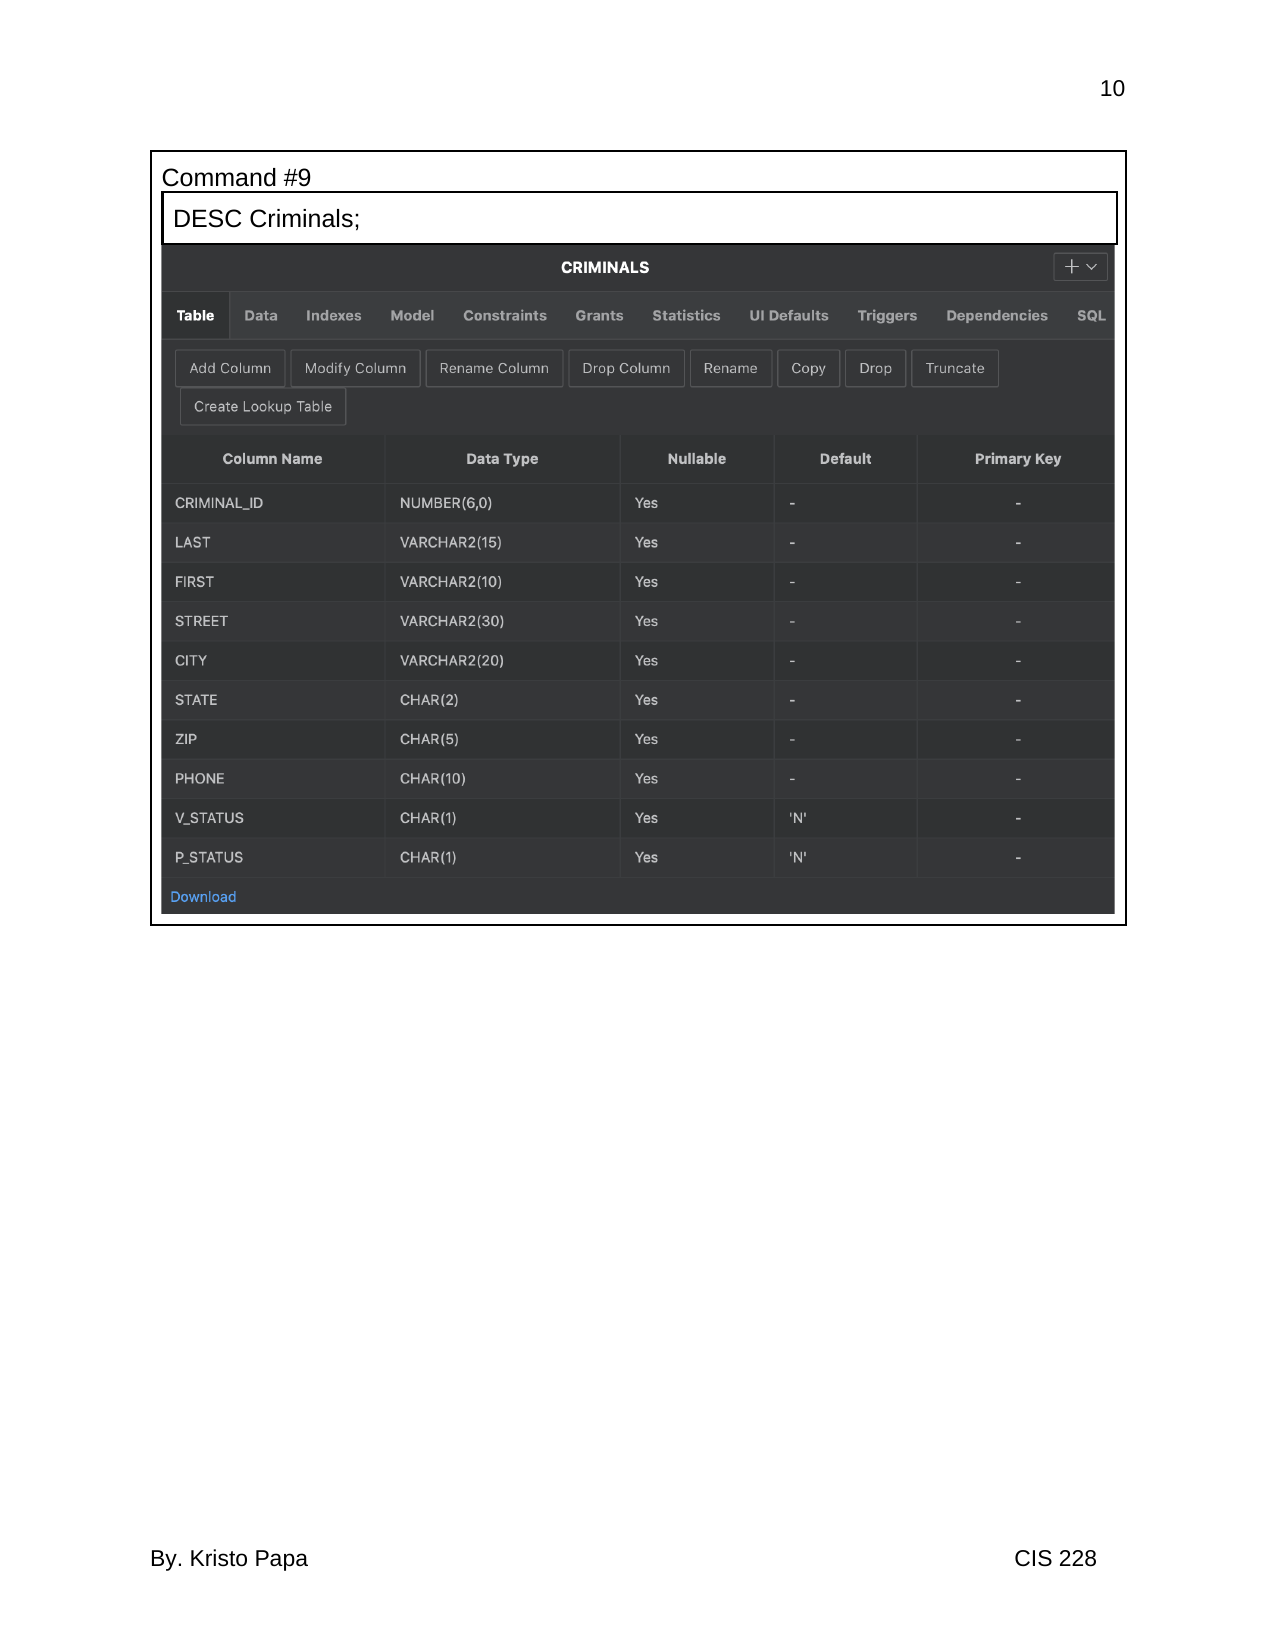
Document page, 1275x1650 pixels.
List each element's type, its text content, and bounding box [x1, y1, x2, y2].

picture [161, 245, 1115, 914]
table_header Command #9 [152, 152, 1125, 924]
